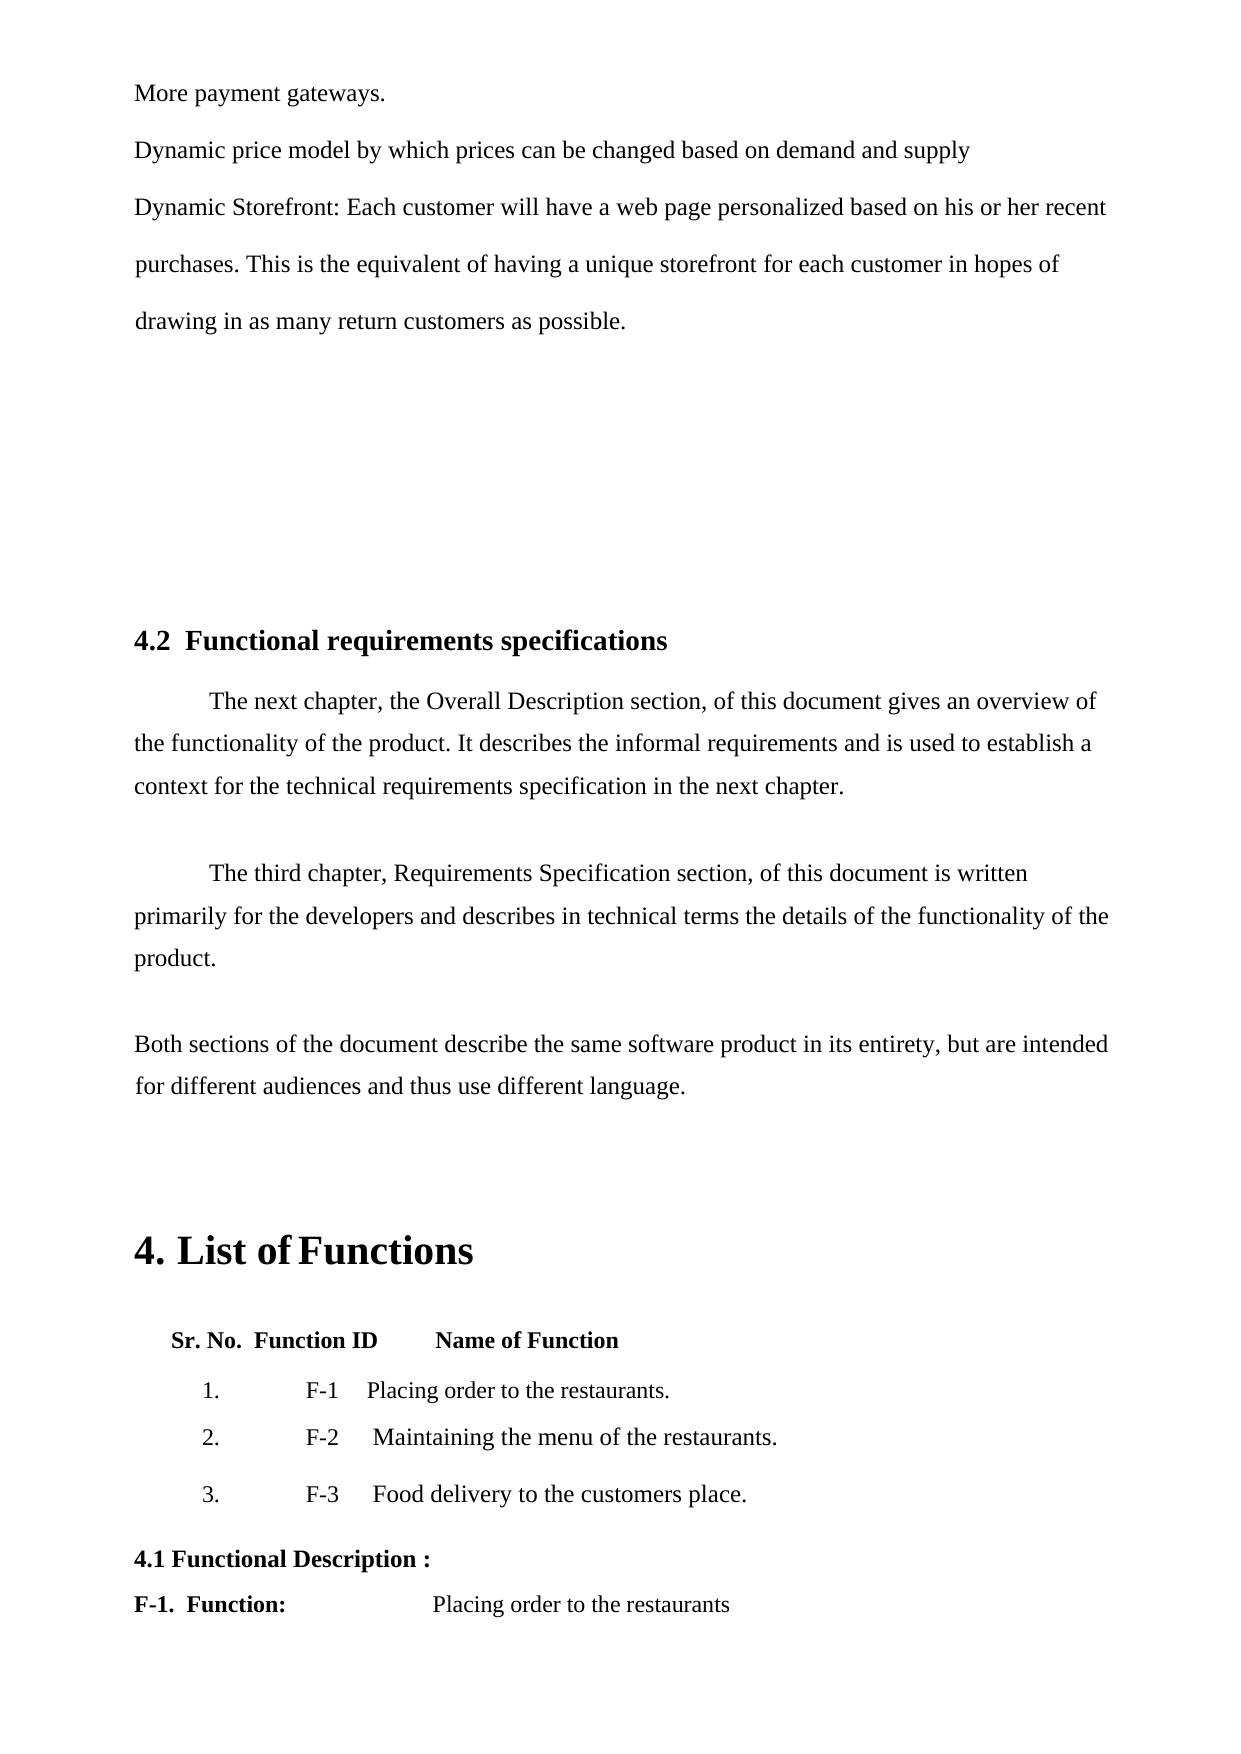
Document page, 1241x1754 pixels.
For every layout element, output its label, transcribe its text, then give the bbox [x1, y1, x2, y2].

text More payment gateways. [134, 78, 1110, 107]
text F-1. Function: Placing order to the restaurants [134, 1592, 1110, 1617]
text Dynamic price model by which prices can be changed based on demand and supply [134, 135, 1110, 164]
list F-3 Food delivery to the customers place. [202, 1469, 1110, 1510]
text 4.1 Functional Description : [134, 1544, 1110, 1573]
subtitle 4.2 Functional requirements specifications [134, 623, 1110, 657]
list F-1 Placing order to the restaurants. [202, 1378, 1110, 1403]
text Both sections of the document describe the same software product in its entirety, but are intended for different audiences and thus use different language. [134, 1029, 1110, 1100]
subtitle 4. List of Functions [134, 1225, 1110, 1273]
list F-2 Maintaining the menu of the restaurants. [202, 1422, 1110, 1450]
text Dynamic Storefront: Each customer will have a web page personalized based on his or her recent purchases. This is the equivalent of having a unique storefront for each customer in hopes of drawing in as many return customers as possible. [134, 192, 1110, 335]
text Sr. No. Function ID Name of Function [136, 1326, 1110, 1353]
text The next chapter, the Overall Description section, of this document gives an overview of the functionality of the product. It describes the informal requirements and is used to establish a context for the technical requirements specification in the next chapter. [134, 686, 1110, 799]
text The third chapter, Requirements Specification section, of this document is written primarily for the developers and describes in technical terms the details of the functionality of the product. [134, 858, 1110, 972]
